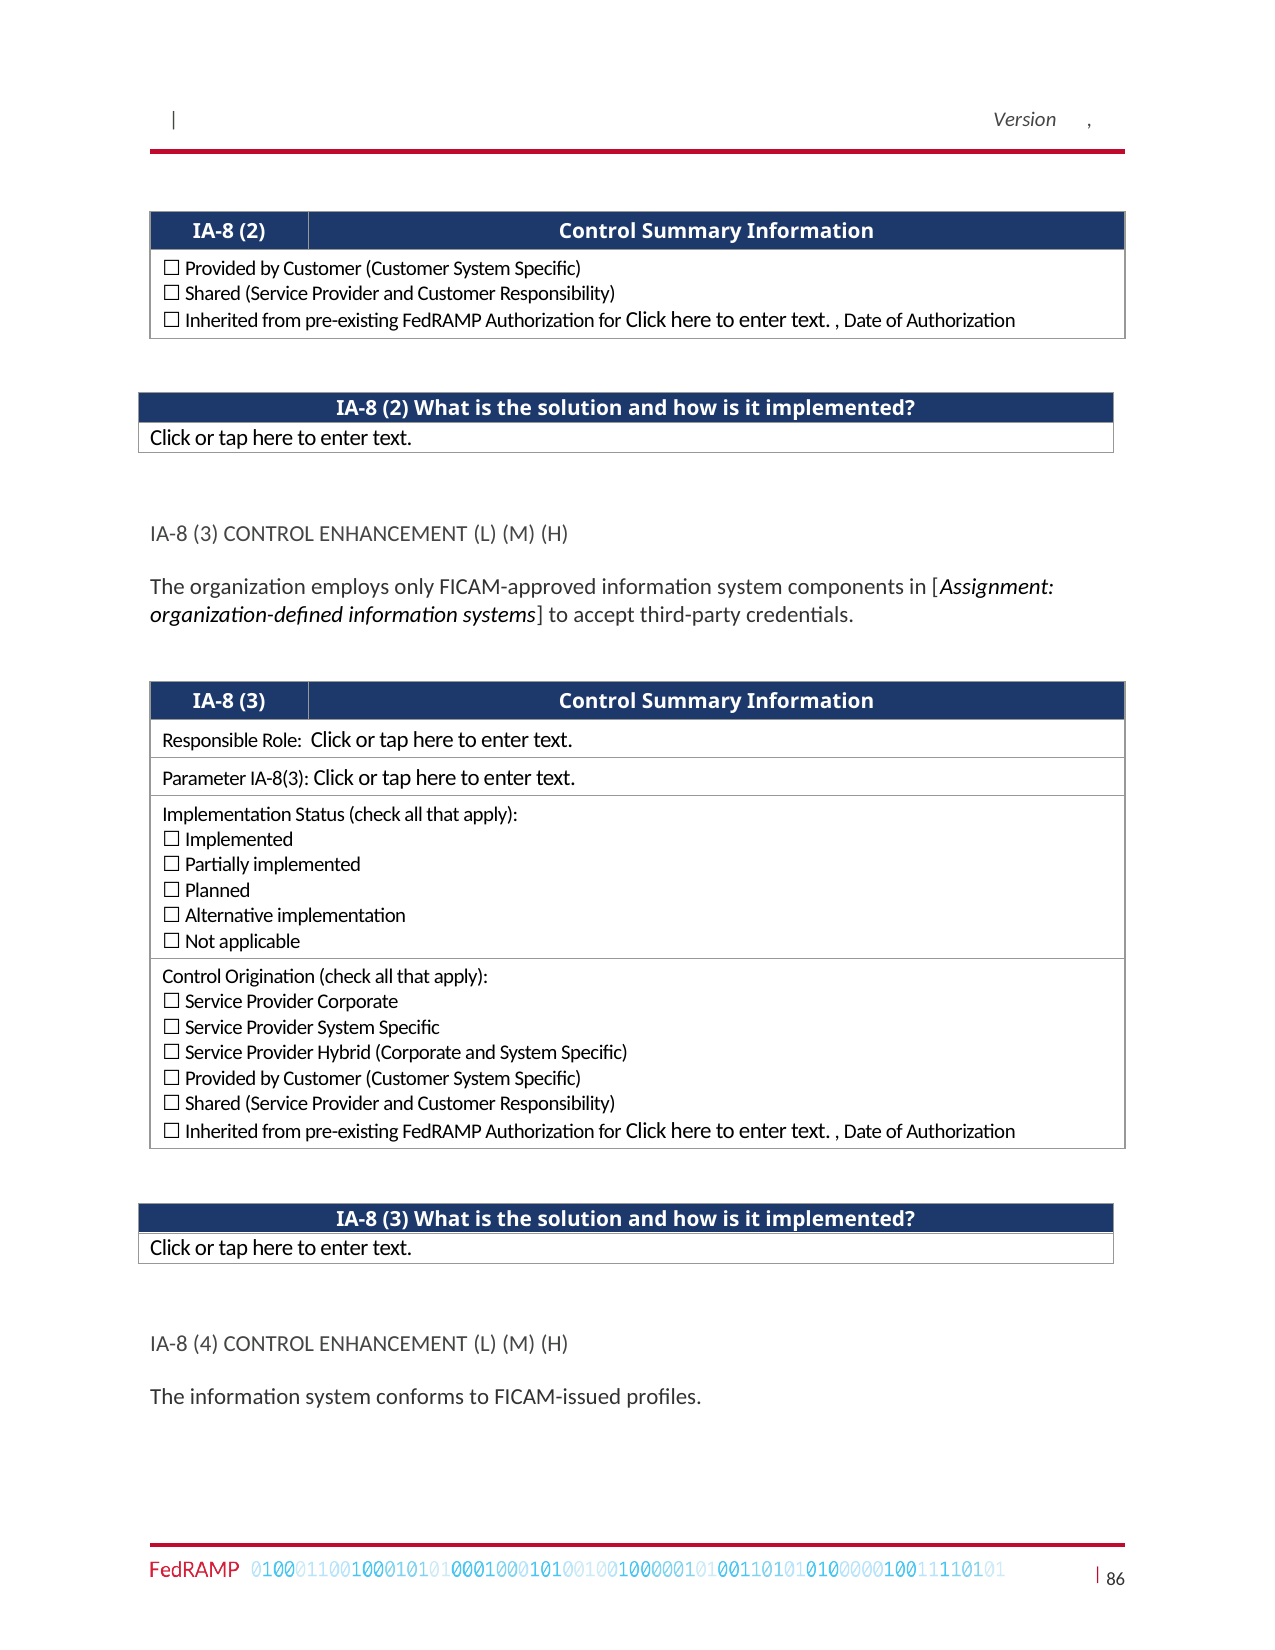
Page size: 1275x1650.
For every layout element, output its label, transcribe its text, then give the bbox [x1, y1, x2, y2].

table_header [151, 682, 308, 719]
subtitle IA-8 (4) Control Enhancement (L) (M) (H) [150, 1329, 1125, 1357]
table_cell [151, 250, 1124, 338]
subtitle IA-8 (3) Control Enhancement (L) (M) (H) [150, 519, 1125, 547]
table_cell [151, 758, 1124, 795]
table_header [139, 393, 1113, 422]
picture [150, 1559, 1005, 1586]
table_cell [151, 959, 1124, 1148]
text The information system conforms to FICAM-issued profiles. [150, 1382, 1125, 1410]
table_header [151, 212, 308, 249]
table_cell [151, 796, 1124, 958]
text The organization employs only FICAM-approved information system components in [Assignment: organization-defined information systems] to accept third-party credentials. [150, 572, 1125, 628]
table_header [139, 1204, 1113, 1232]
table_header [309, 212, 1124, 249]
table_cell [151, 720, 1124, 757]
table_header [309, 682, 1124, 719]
